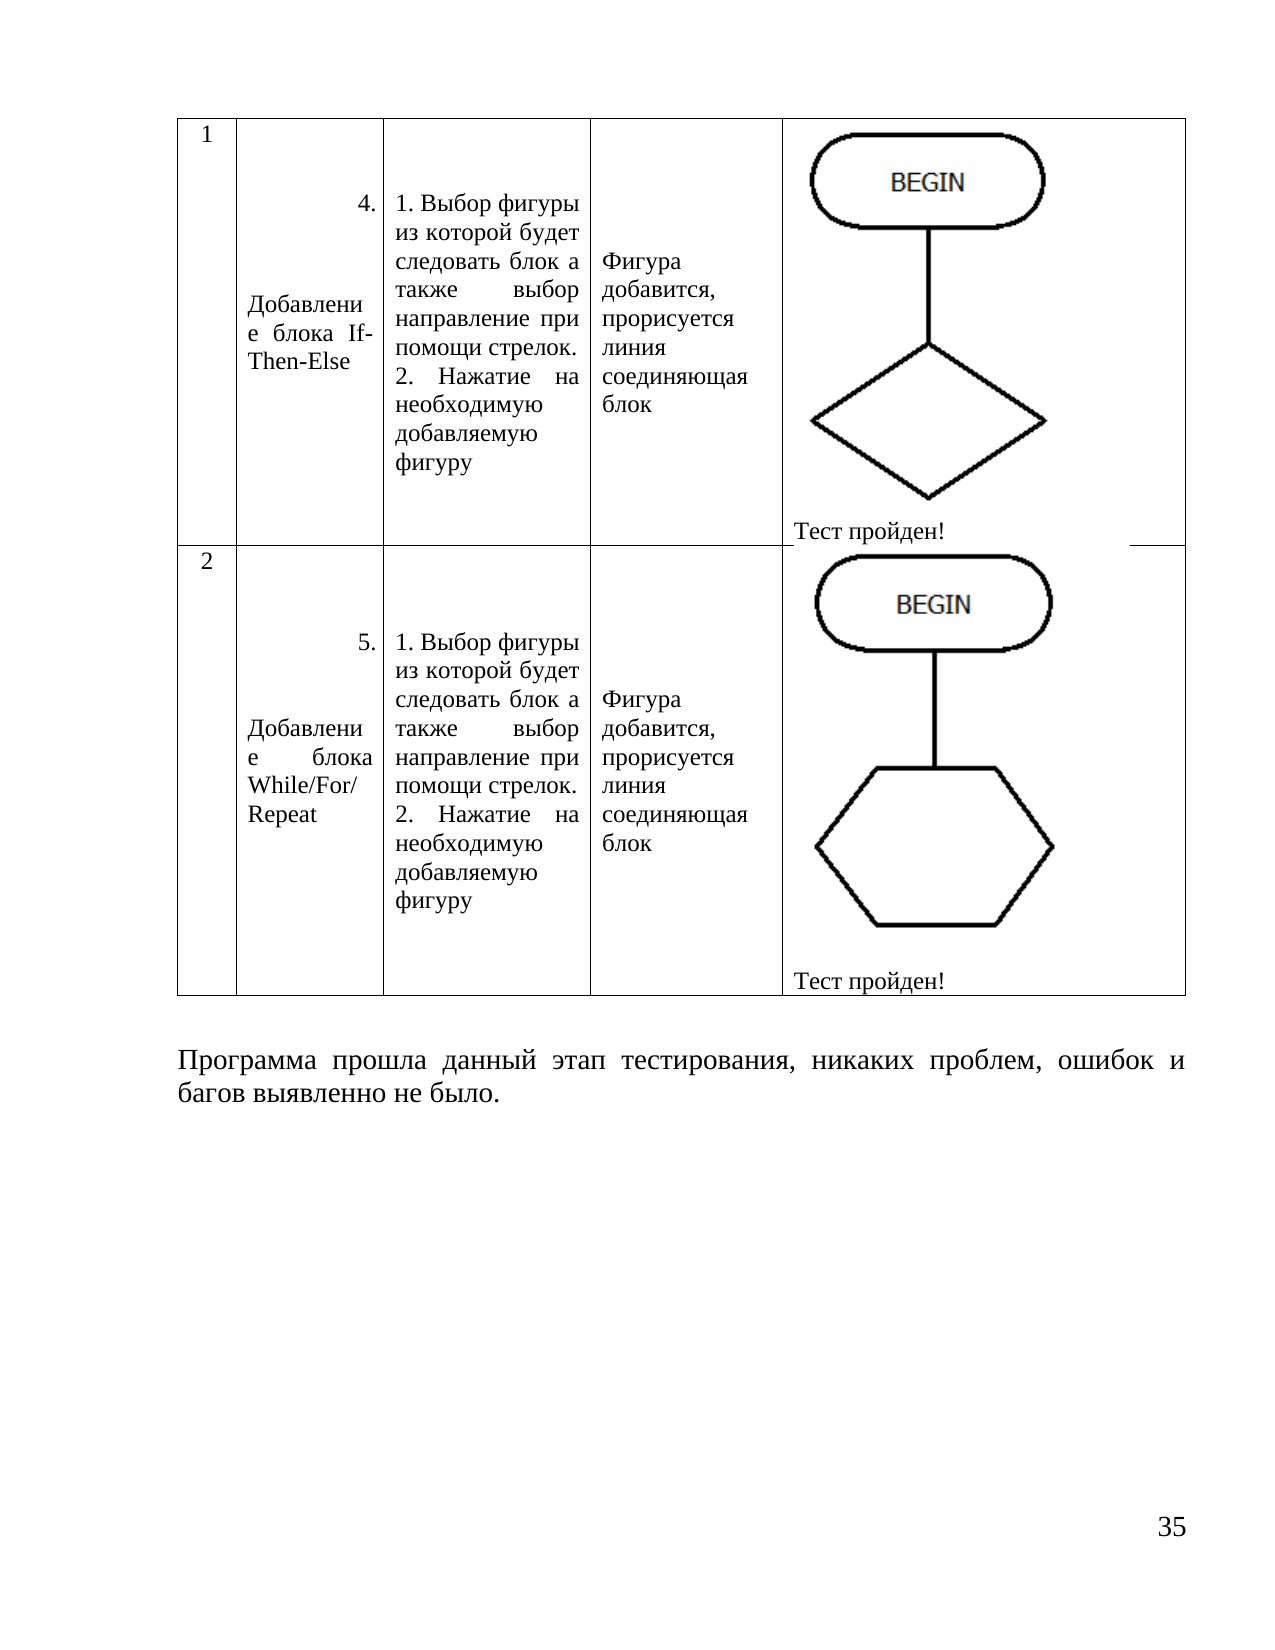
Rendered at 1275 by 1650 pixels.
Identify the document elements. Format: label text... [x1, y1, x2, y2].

table_cell 1. Выбор фигуры из которой будет следовать блок а также выбор направление при помощи стрелок. 2. Нажатие на необходимую добавляемую фигуру [384, 119, 590, 545]
table_cell Тест пройден! [783, 546, 1185, 995]
table_cell Добавление блока If-Then-Else [237, 119, 383, 545]
table_cell 2 [178, 546, 236, 995]
text Программа прошла данный этап тестирования, никаких проблем, ошибок и багов выявленно не было. [177, 1042, 1186, 1109]
table_cell Фигура добавится, прорисуется линия соединяющая блок [591, 546, 782, 995]
table_cell Добавление блока While/For/Repeat [237, 546, 383, 995]
picture [793, 545, 1130, 967]
table_cell 1. Выбор фигуры из которой будет следовать блок а также выбор направление при помощи стрелок. 2. Нажатие на необходимую добавляемую фигуру [384, 546, 590, 995]
table_cell Тест пройден! [783, 119, 1185, 545]
table_cell Фигура добавится, прорисуется линия соединяющая блок [591, 119, 782, 545]
table_cell 1 [178, 119, 236, 545]
picture [793, 119, 1122, 516]
